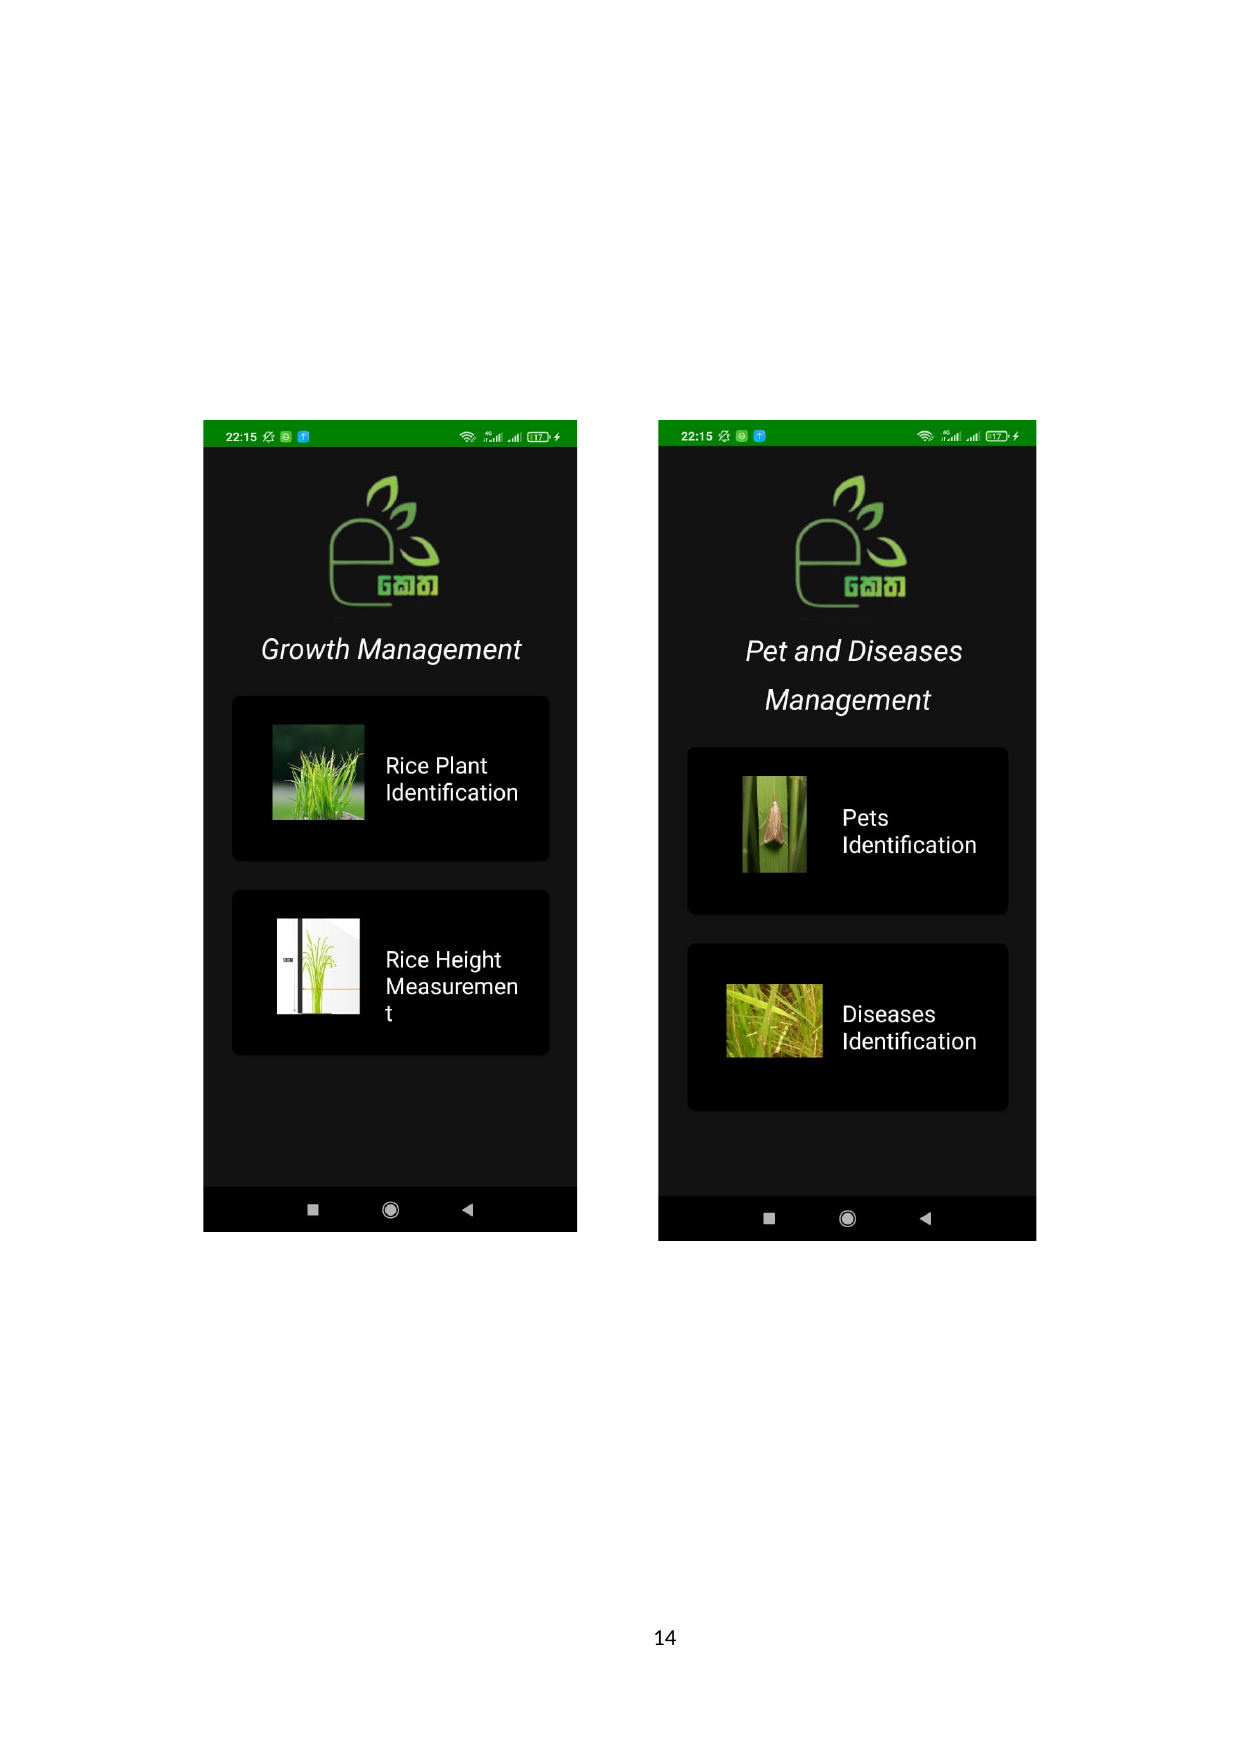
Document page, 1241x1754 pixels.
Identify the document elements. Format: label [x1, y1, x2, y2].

picture [658, 420, 1037, 1241]
picture [203, 420, 578, 1232]
